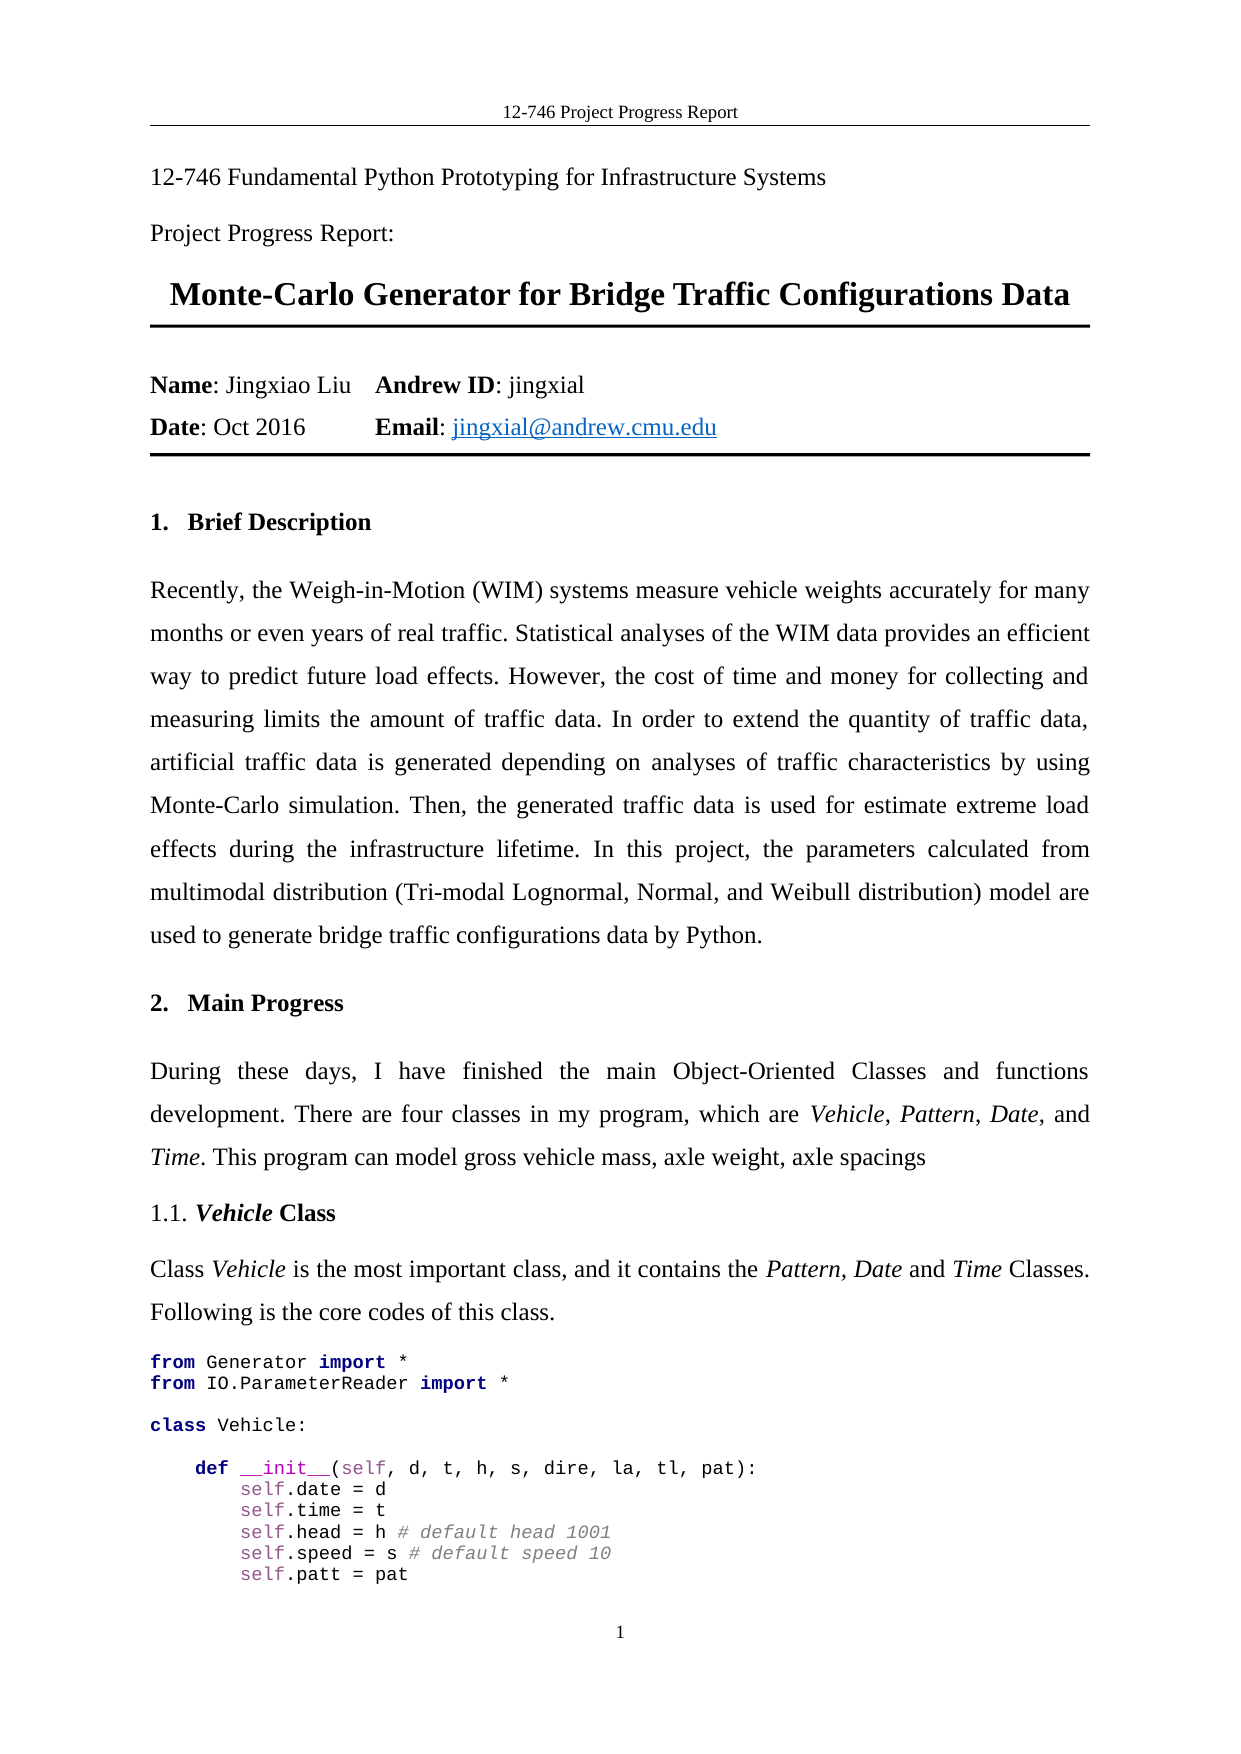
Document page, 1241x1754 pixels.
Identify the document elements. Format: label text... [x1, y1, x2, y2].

title Brief Description [150, 507, 1090, 536]
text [150, 1352, 1090, 1586]
text 12-746 Fundamental Python Prototyping for Infrastructure Systems [150, 162, 1090, 191]
text Date: Oct 2016 Email: jingxial@andrew.cmu.edu [150, 412, 1090, 441]
text Recently, the Weigh-in-Motion (WIM) systems measure vehicle weights accurately for many months or even years of real traffic. Statistical analyses of the WIM data provides an efficient way to predict future load effects. However, the cost of time and money for collecting and measuring limits the amount of traffic data. In order to extend the quantity of traffic data, artificial traffic data is generated depending on analyses of traffic characteristics by using Monte-Carlo simulation. Then, the generated traffic data is used for estimate extreme load effects during the infrastructure lifetime. In this project, the parameters calculated from multimodal distribution (Tri-modal Lognormal, Normal, and Weibull distribution) model are used to generate bridge traffic configurations data by Python. [150, 575, 1090, 949]
text During these days, I have finished the main Object-Oriented Classes and functions development. There are four classes in my program, which are Vehicle, Pattern, Date, and Time. This program can model gross vehicle mass, axle weight, axle spacings [150, 1056, 1090, 1171]
title Main Progress [150, 988, 1090, 1017]
list Vehicle Class [150, 1198, 1090, 1227]
subtitle Monte-Carlo Generator for Bridge Traffic Configurations Data [150, 274, 1090, 312]
list Class Vehicle is the most important class, and it contains the Pattern, Date and Time Classes. Following is the core codes of this class. [150, 1254, 1090, 1326]
text Name: Jingxiao Liu Andrew ID: jingxial [150, 371, 1090, 399]
text Project Progress Report: [150, 218, 1090, 247]
